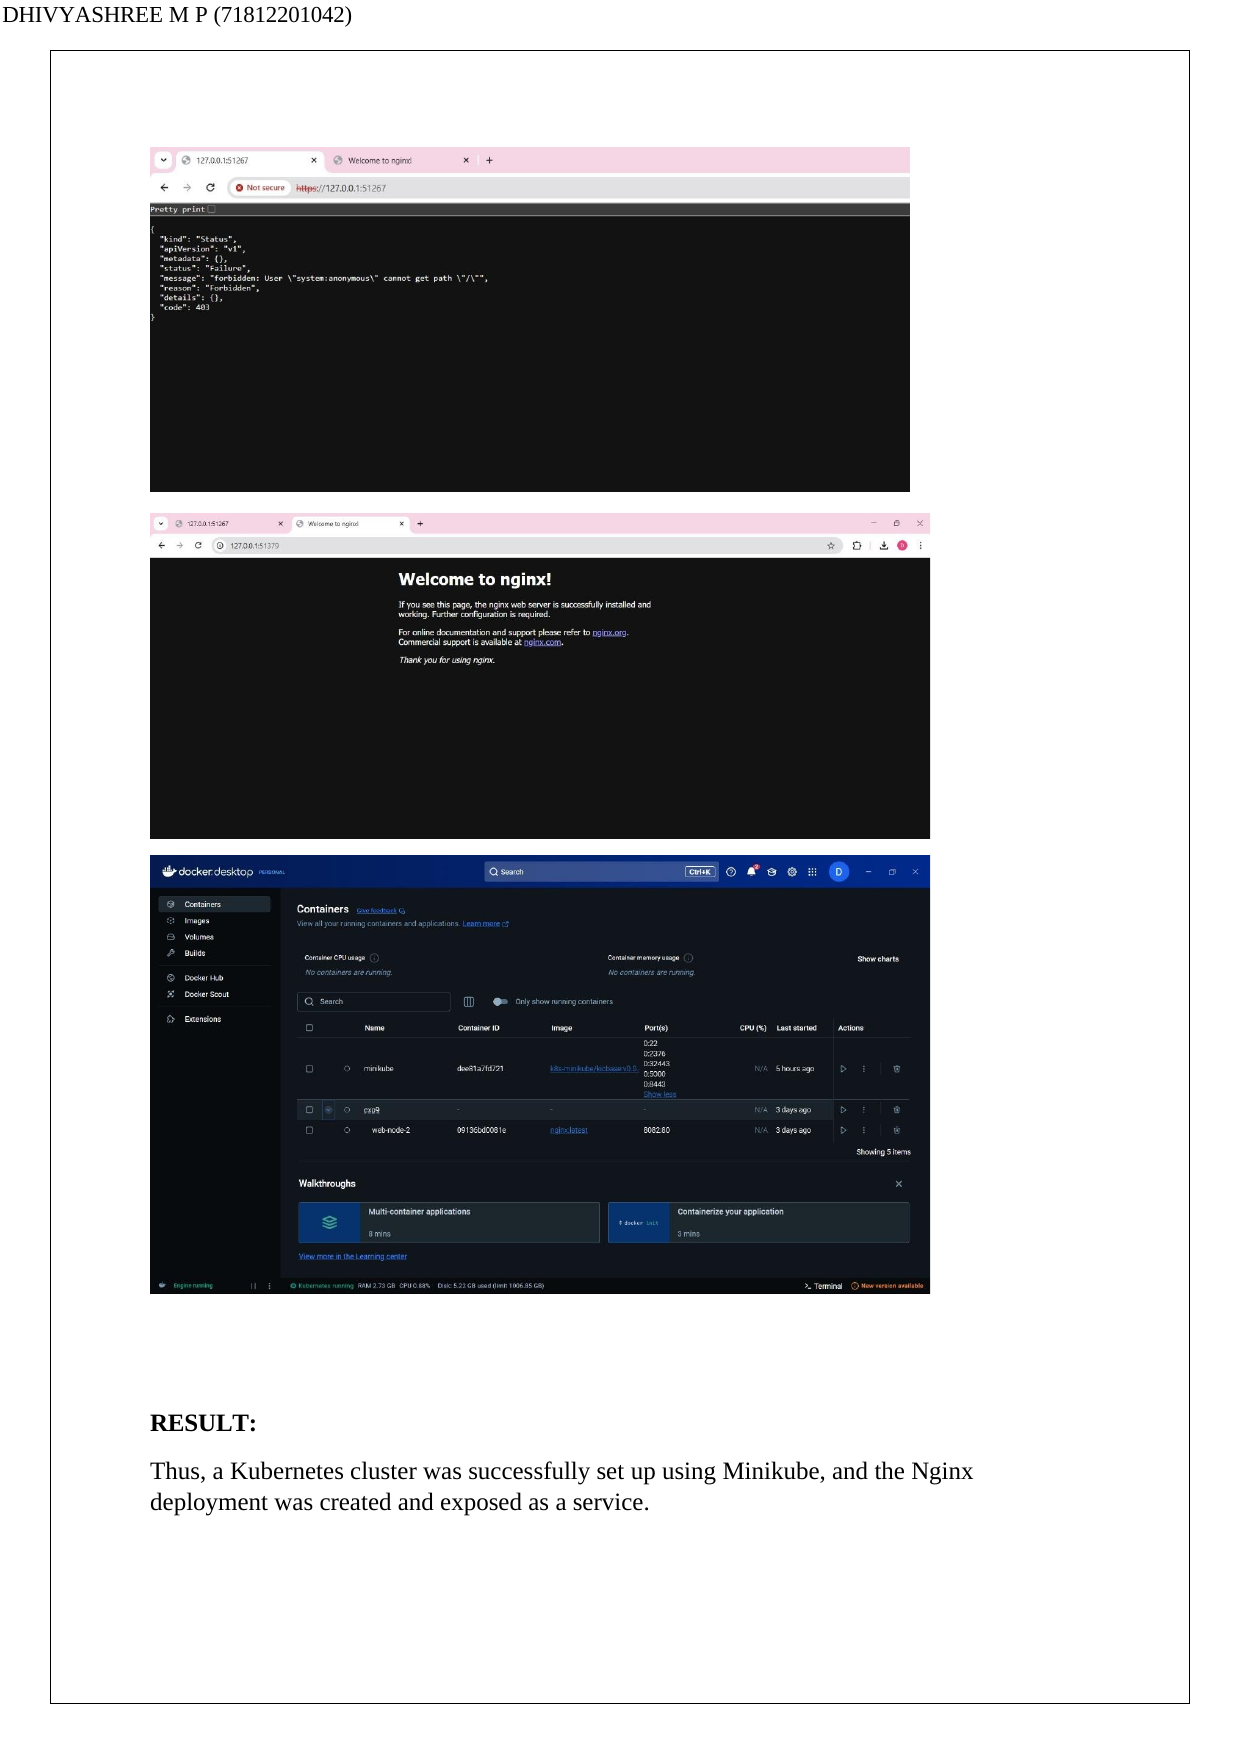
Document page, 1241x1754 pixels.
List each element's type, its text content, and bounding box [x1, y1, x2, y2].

text RESULT: [150, 1408, 1166, 1437]
text Thus, a Kubernetes cluster was successfully set up using Minikube, and the Nginx deployment was created and exposed as a service. [150, 1456, 1085, 1516]
picture [150, 855, 931, 1294]
picture [150, 513, 931, 839]
picture [150, 147, 910, 492]
